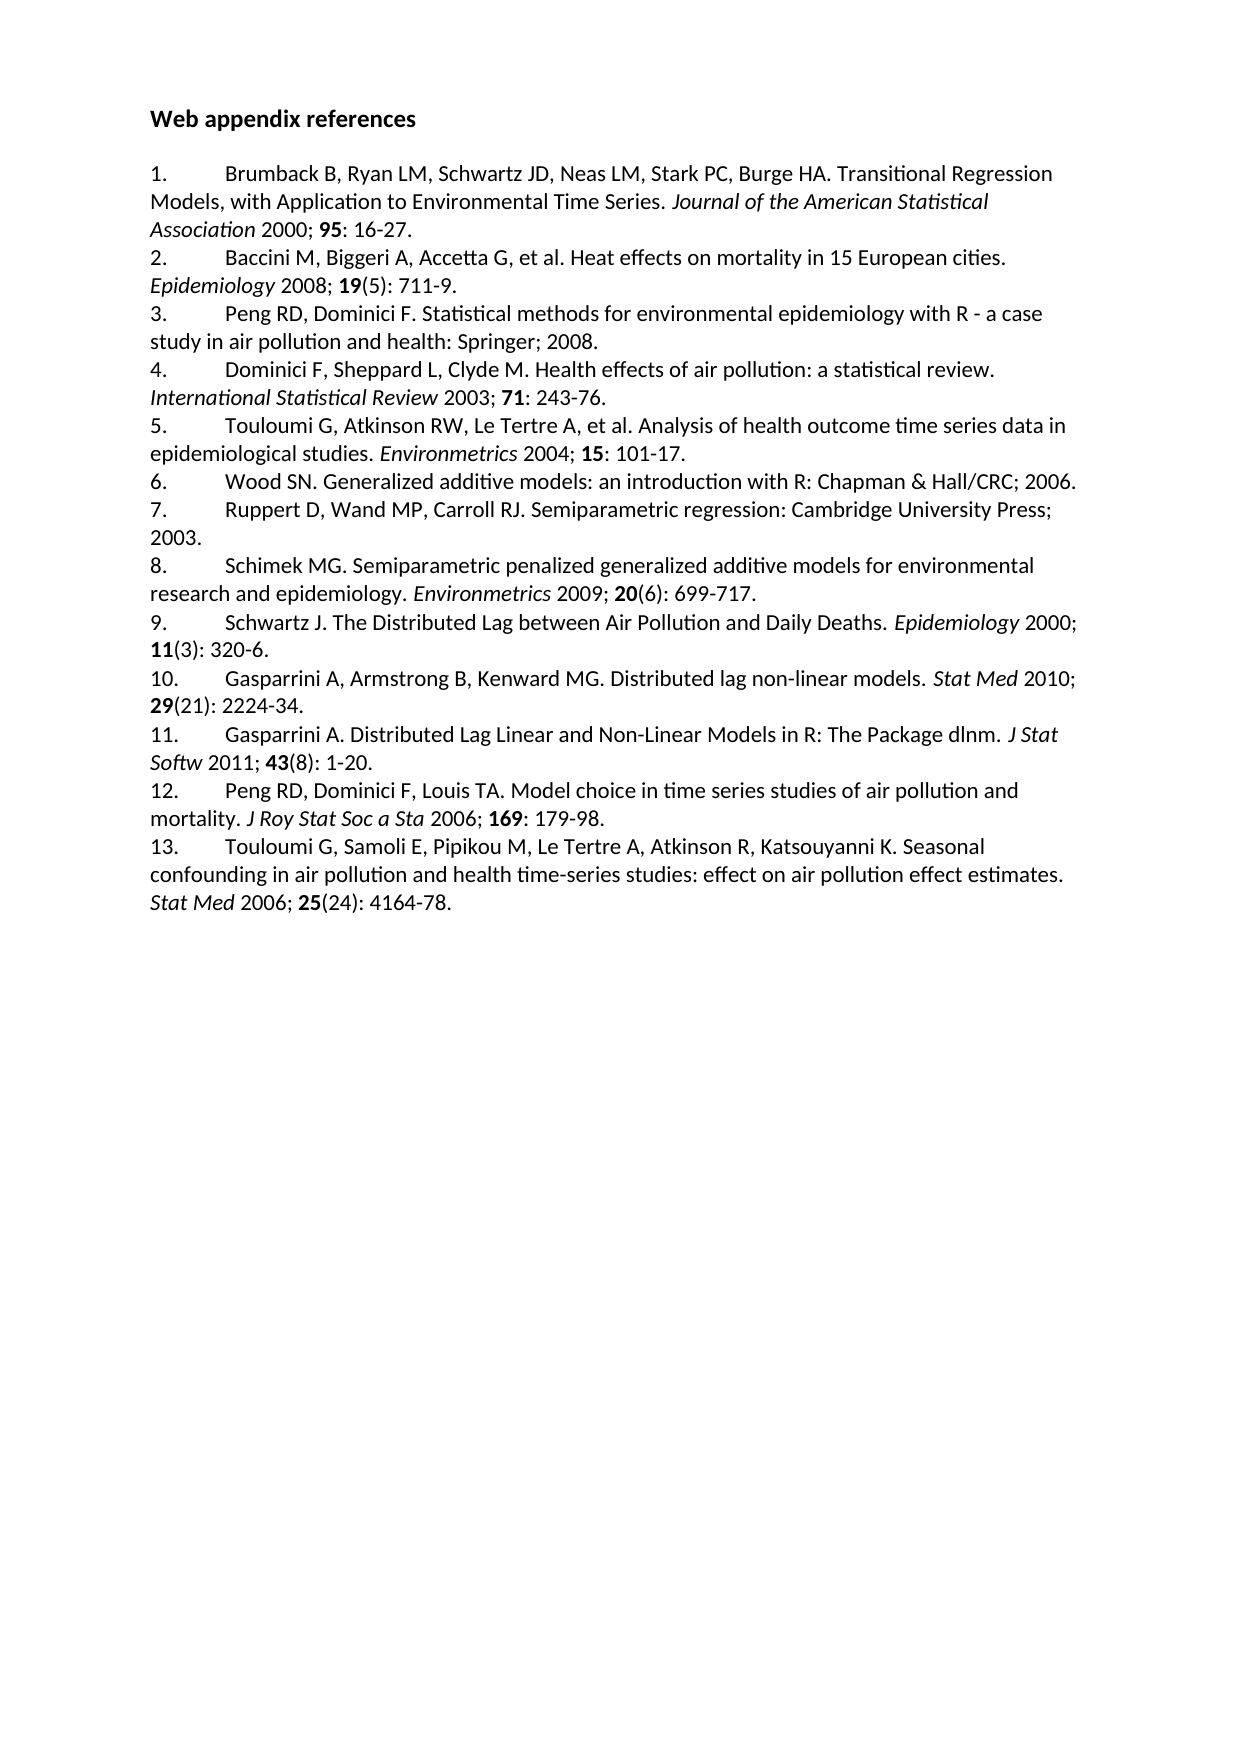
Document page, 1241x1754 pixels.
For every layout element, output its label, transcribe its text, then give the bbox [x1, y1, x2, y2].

text 12. Peng RD, Dominici F, Louis TA. Model choice in time series studies of air pollution and mortality. J Roy Stat Soc a Sta 2006; 169: 179-98. [150, 776, 1090, 832]
text Web appendix references [150, 103, 1090, 134]
text 7. Ruppert D, Wand MP, Carroll RJ. Semiparametric regression: Cambridge University Press; 2003. [150, 496, 1090, 552]
text 8. Schimek MG. Semiparametric penalized generalized additive models for environmental research and epidemiology. Environmetrics 2009; 20(6): 699-717. [150, 552, 1090, 608]
text 11. Gasparrini A. Distributed Lag Linear and Non-Linear Models in R: The Package dlnm. J Stat Softw 2011; 43(8): 1-20. [150, 720, 1090, 776]
text 1. Brumback B, Ryan LM, Schwartz JD, Neas LM, Stark PC, Burge HA. Transitional Regression Models, with Application to Environmental Time Series. Journal of the American Statistical Association 2000; 95: 16-27. [150, 159, 1090, 243]
text 2. Baccini M, Biggeri A, Accetta G, et al. Heat effects on mortality in 15 European cities. Epidemiology 2008; 19(5): 711-9. [150, 243, 1090, 299]
text 5. Touloumi G, Atkinson RW, Le Tertre A, et al. Analysis of health outcome time series data in epidemiological studies. Environmetrics 2004; 15: 101-17. [150, 411, 1090, 467]
text 4. Dominici F, Sheppard L, Clyde M. Health effects of air pollution: a statistical review. International Statistical Review 2003; 71: 243-76. [150, 355, 1090, 411]
text 9. Schwartz J. The Distributed Lag between Air Pollution and Daily Deaths. Epidemiology 2000; 11(3): 320-6. [150, 608, 1090, 664]
text 6. Wood SN. Generalized additive models: an introduction with R: Chapman & Hall/CRC; 2006. [150, 467, 1090, 496]
text 13. Touloumi G, Samoli E, Pipikou M, Le Tertre A, Atkinson R, Katsouyanni K. Seasonal confounding in air pollution and health time-series studies: effect on air pollution effect estimates. Stat Med 2006; 25(24): 4164-78. [150, 832, 1090, 916]
text 10. Gasparrini A, Armstrong B, Kenward MG. Distributed lag non-linear models. Stat Med 2010; 29(21): 2224-34. [150, 664, 1090, 720]
text 3. Peng RD, Dominici F. Statistical methods for environmental epidemiology with R - a case study in air pollution and health: Springer; 2008. [150, 299, 1090, 355]
